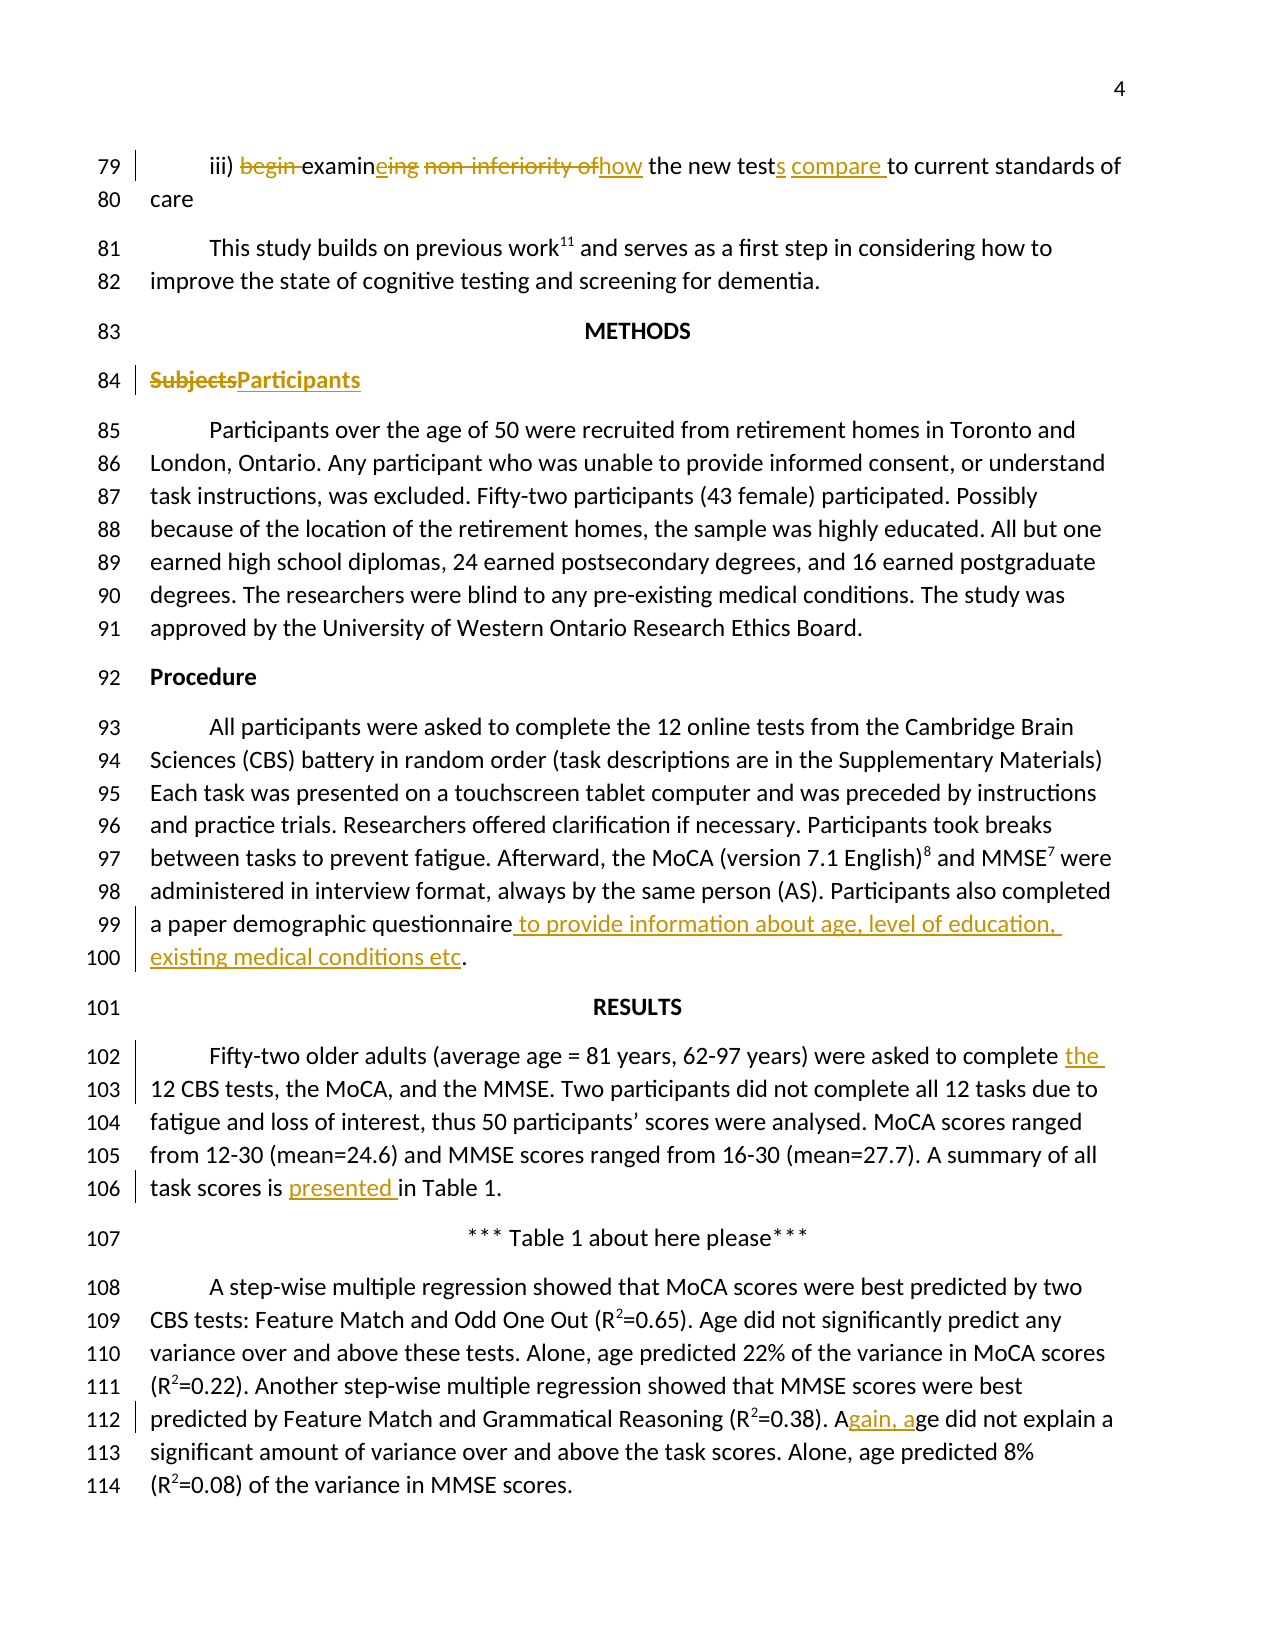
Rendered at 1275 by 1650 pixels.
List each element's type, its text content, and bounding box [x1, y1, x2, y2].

text Fifty-two older adults (average age = 81 years, 62-97 years) were asked to complete 12 CBS tests, the MoCA, and the MMSE. Two participants did not complete all 12 tasks due to fatigue and loss of interest, thus 50 participants’ scores were analysed. MoCA scores ranged from 12-30 (mean=24.6) and MMSE scores ranged from 16-30 (mean=27.7). A summary of all task scores is in Table 1. [150, 1040, 1125, 1203]
text *** Table 1 about here please*** [150, 1222, 1125, 1252]
text METHODS [150, 315, 1125, 346]
text Procedure [150, 661, 1125, 692]
text A step-wise multiple regression showed that MoCA scores were best predicted by two CBS tests: Feature Match and Odd One Out (R2=0.65). Age did not significantly predict any variance over and above these tests. Alone, age predicted 22% of the variance in MoCA scores (R2=0.22). Another step-wise multiple regression showed that MMSE scores were best predicted by Feature Match and Grammatical Reasoning (R2=0.38). Age did not explain a significant amount of variance over and above the task scores. Alone, age predicted 8% (R2=0.08) of the variance in MMSE scores. [150, 1271, 1125, 1499]
text iii) examin the new test to current standards of care [150, 150, 1125, 213]
text All participants were asked to complete the 12 online tests from the Cambridge Brain Sciences (CBS) battery in random order (task descriptions are in the Supplementary Materials) Each task was presented on a touchscreen tablet computer and was preceded by instructions and practice trials. Researchers offered clarification if necessary. Participants took breaks between tasks to prevent fatigue. Afterward, the MoCA (version 7.1 English)8 and MMSE7 were administered in interview format, always by the same person (AS). Participants also completed a paper demographic questionnaire. [150, 711, 1125, 972]
text This study builds on previous work11 and serves as a first step in considering how to improve the state of cognitive testing and screening for dementia. [150, 232, 1125, 296]
text Participants over the age of 50 were recruited from retirement homes in Toronto and London, Ontario. Any participant who was unable to provide informed consent, or understand task instructions, was excluded. Fifty-two participants (43 female) participated. Possibly because of the location of the retirement homes, the sample was highly educated. All but one earned high school diplomas, 24 earned postsecondary degrees, and 16 earned postgraduate degrees. The researchers were blind to any pre-existing medical conditions. The study was approved by the University of Western Ontario Research Ethics Board. [150, 414, 1125, 642]
text RESULTS [150, 991, 1125, 1021]
